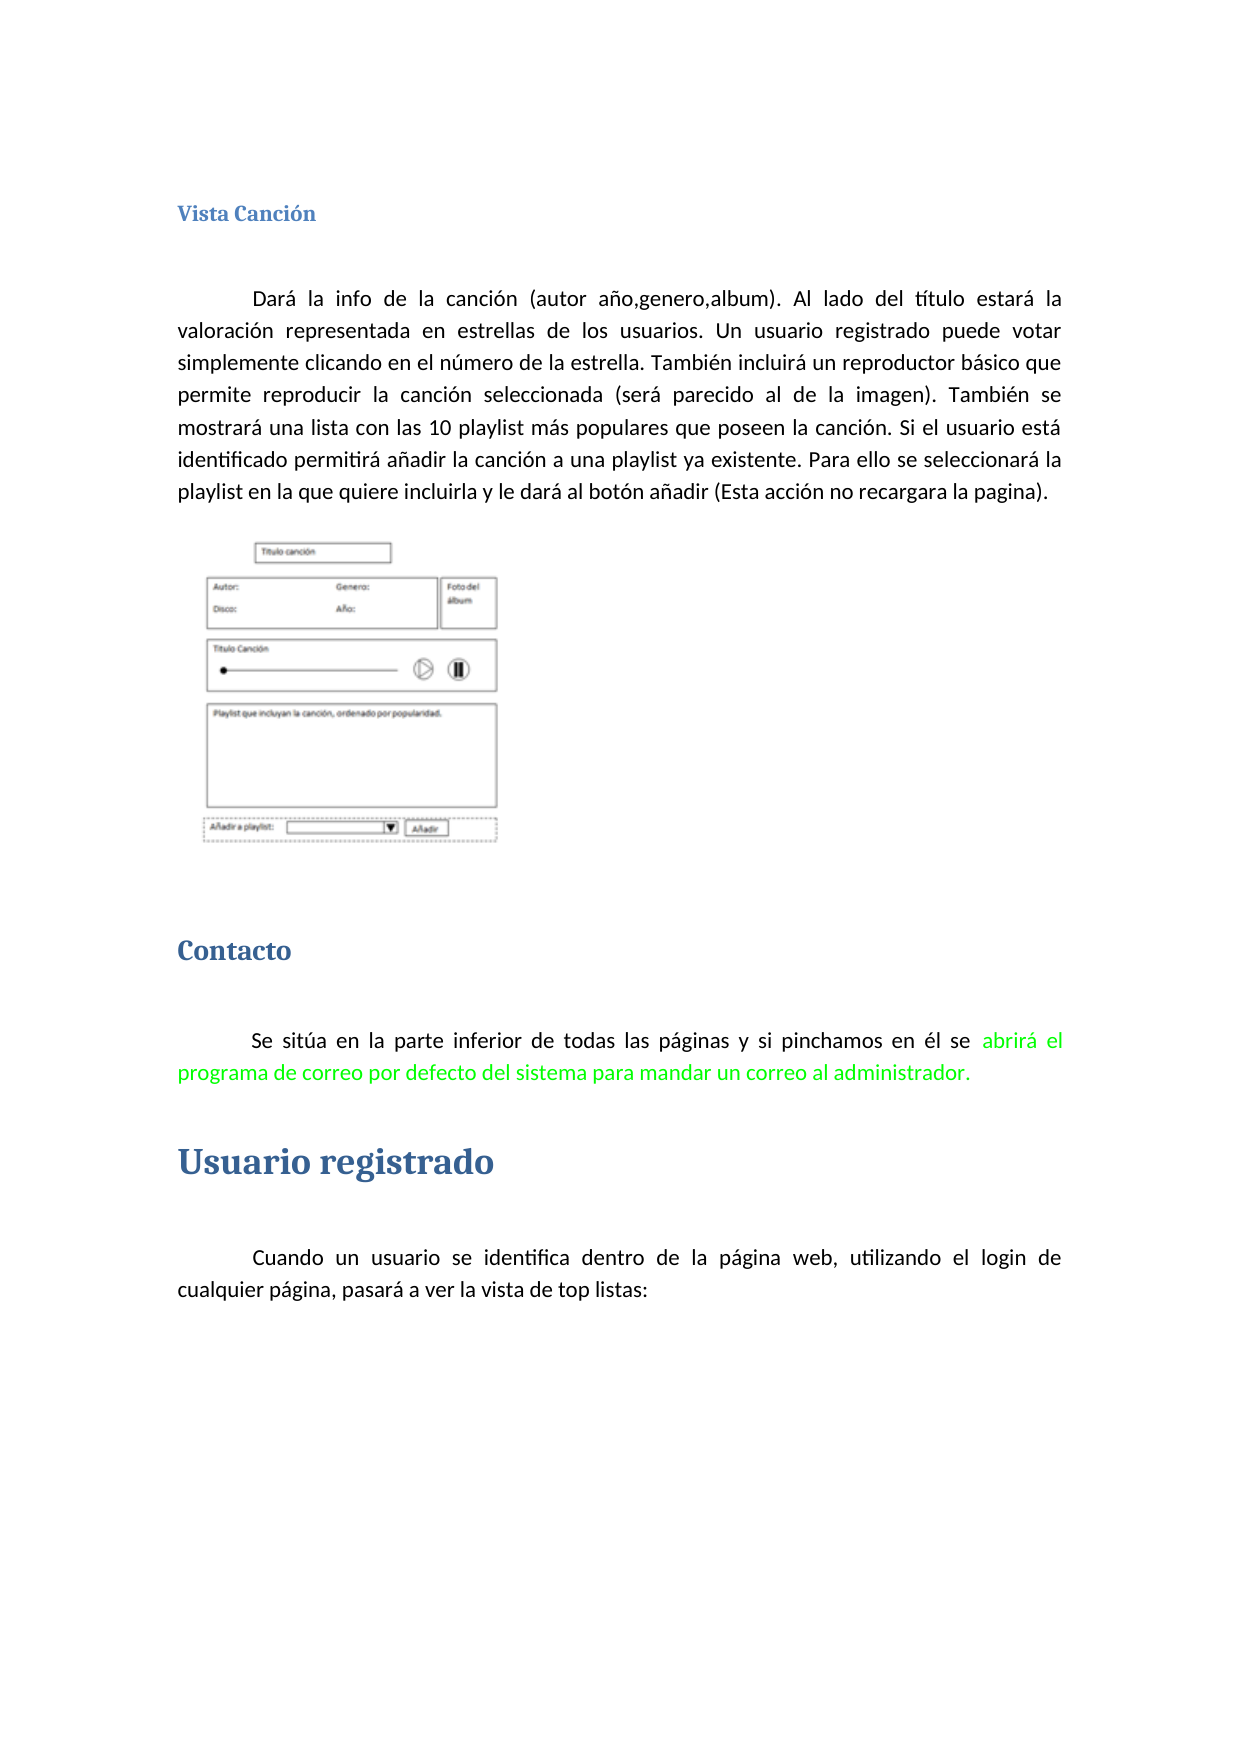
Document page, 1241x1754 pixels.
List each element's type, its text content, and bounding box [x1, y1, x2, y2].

subtitle Contacto [177, 934, 1063, 968]
picture [177, 530, 509, 857]
text Dará la info de la canción (autor año,genero,album). Al lado del título estará la valoración representada en estrellas de los usuarios. Un usuario registrado puede votar simplemente clicando en el número de la estrella. También incluirá un reproductor básico que permite reproducir la canción seleccionada (será parecido al de la imagen). También se mostrará una lista con las 10 playlist más populares que poseen la canción. Si el usuario está identificado permitirá añadir la canción a una playlist ya existente. Para ello se seleccionará la playlist en la que quiere incluirla y le dará al botón añadir (Esta acción no recargara la pagina). [177, 284, 1063, 505]
subtitle Vista Canción [177, 201, 1063, 227]
subtitle Usuario registrado [177, 1141, 1063, 1184]
text Se sitúa en la parte inferior de todas las páginas y si pinchamos en él se abrirá el programa de correo por defecto del sistema para mandar un correo al administrador. [177, 1026, 1063, 1086]
text Cuando un usuario se identifica dentro de la página web, utilizando el login de cualquier página, pasará a ver la vista de top listas: [177, 1243, 1063, 1303]
